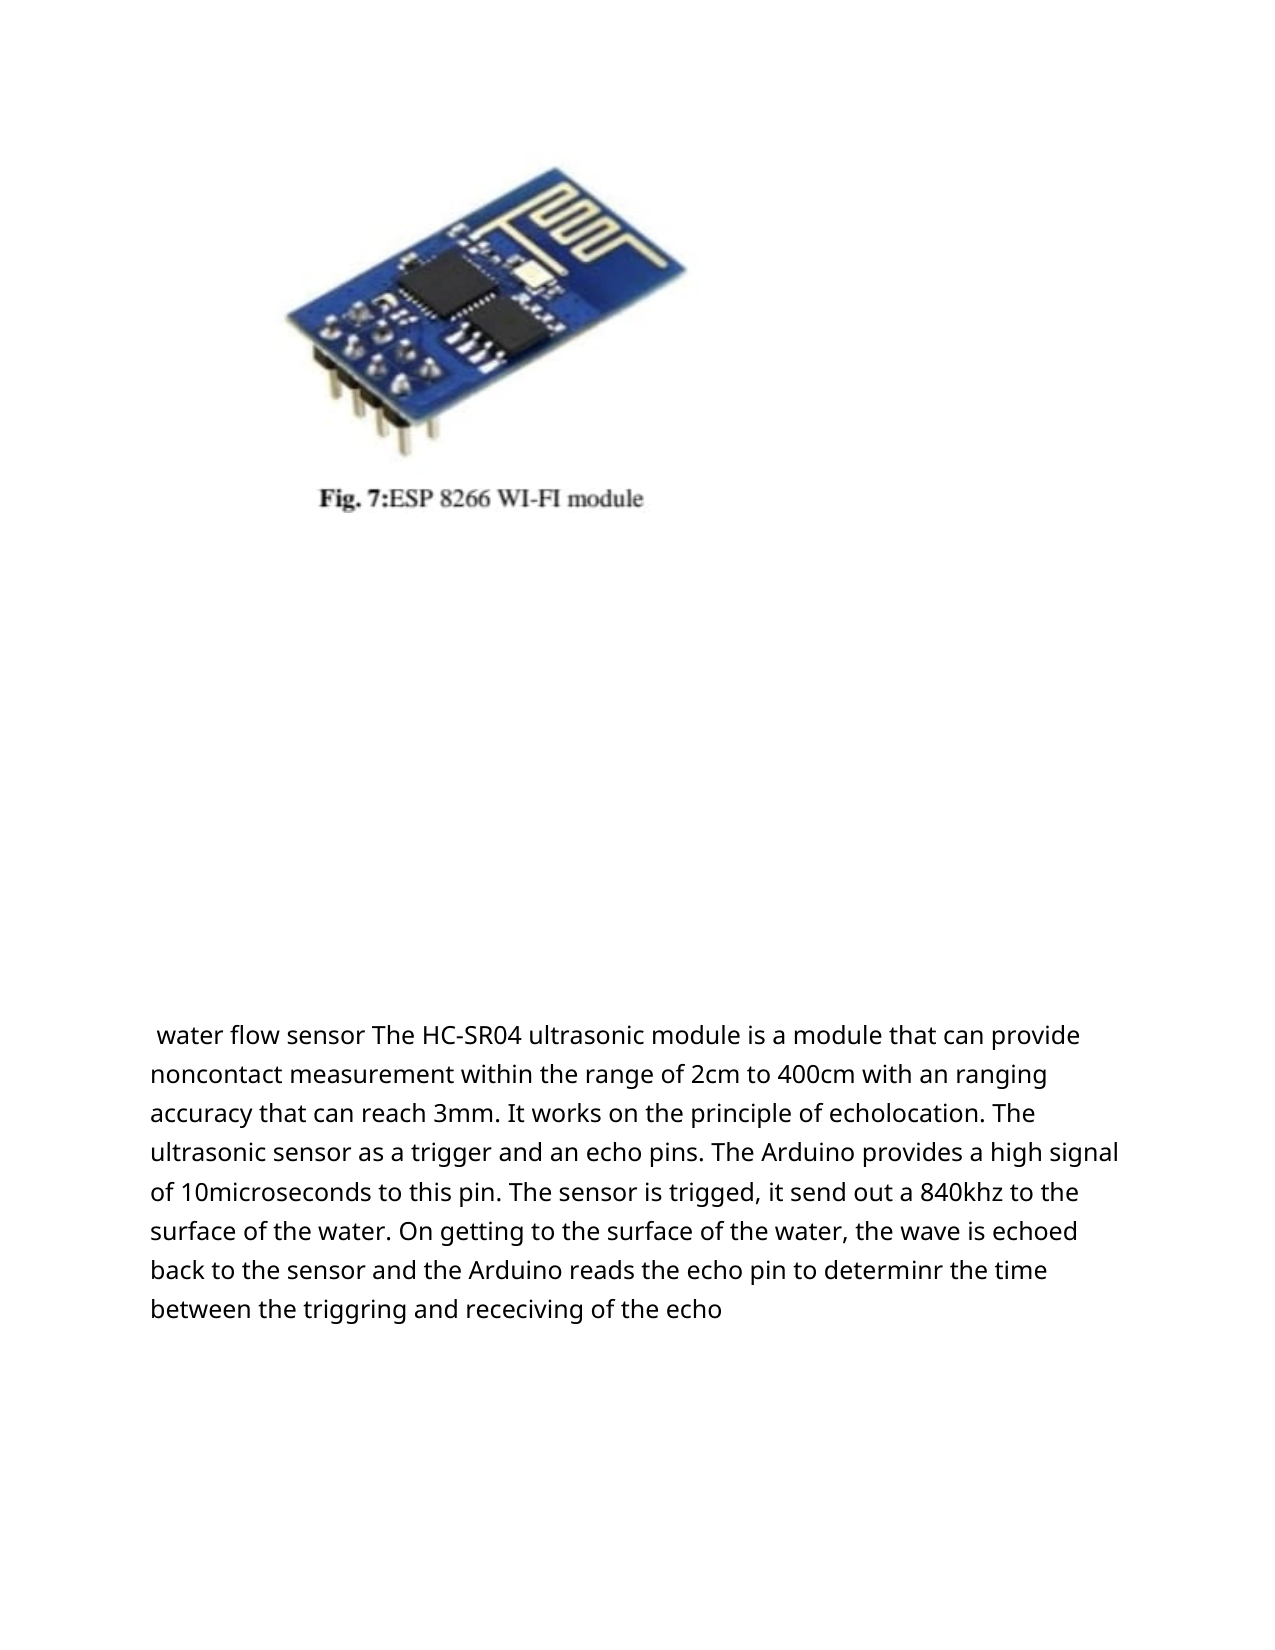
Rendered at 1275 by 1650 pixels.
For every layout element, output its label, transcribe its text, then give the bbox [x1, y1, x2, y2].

picture [150, 150, 788, 513]
list water flow sensor The HC-SR04 ultrasonic module is a module that can provide noncontact measurement within the range of 2cm to 400cm with an ranging accuracy that can reach 3mm. It works on the principle of echolocation. The ultrasonic sensor as a trigger and an echo pins. The Arduino provides a high signal of 10microseconds to this pin. The sensor is trigged, it send out a 840khz to the surface of the water. On getting to the surface of the water, the wave is echoed back to the sensor and the Arduino reads the echo pin to determinr the time between the triggring and receciving of the echo [150, 1017, 1125, 1326]
